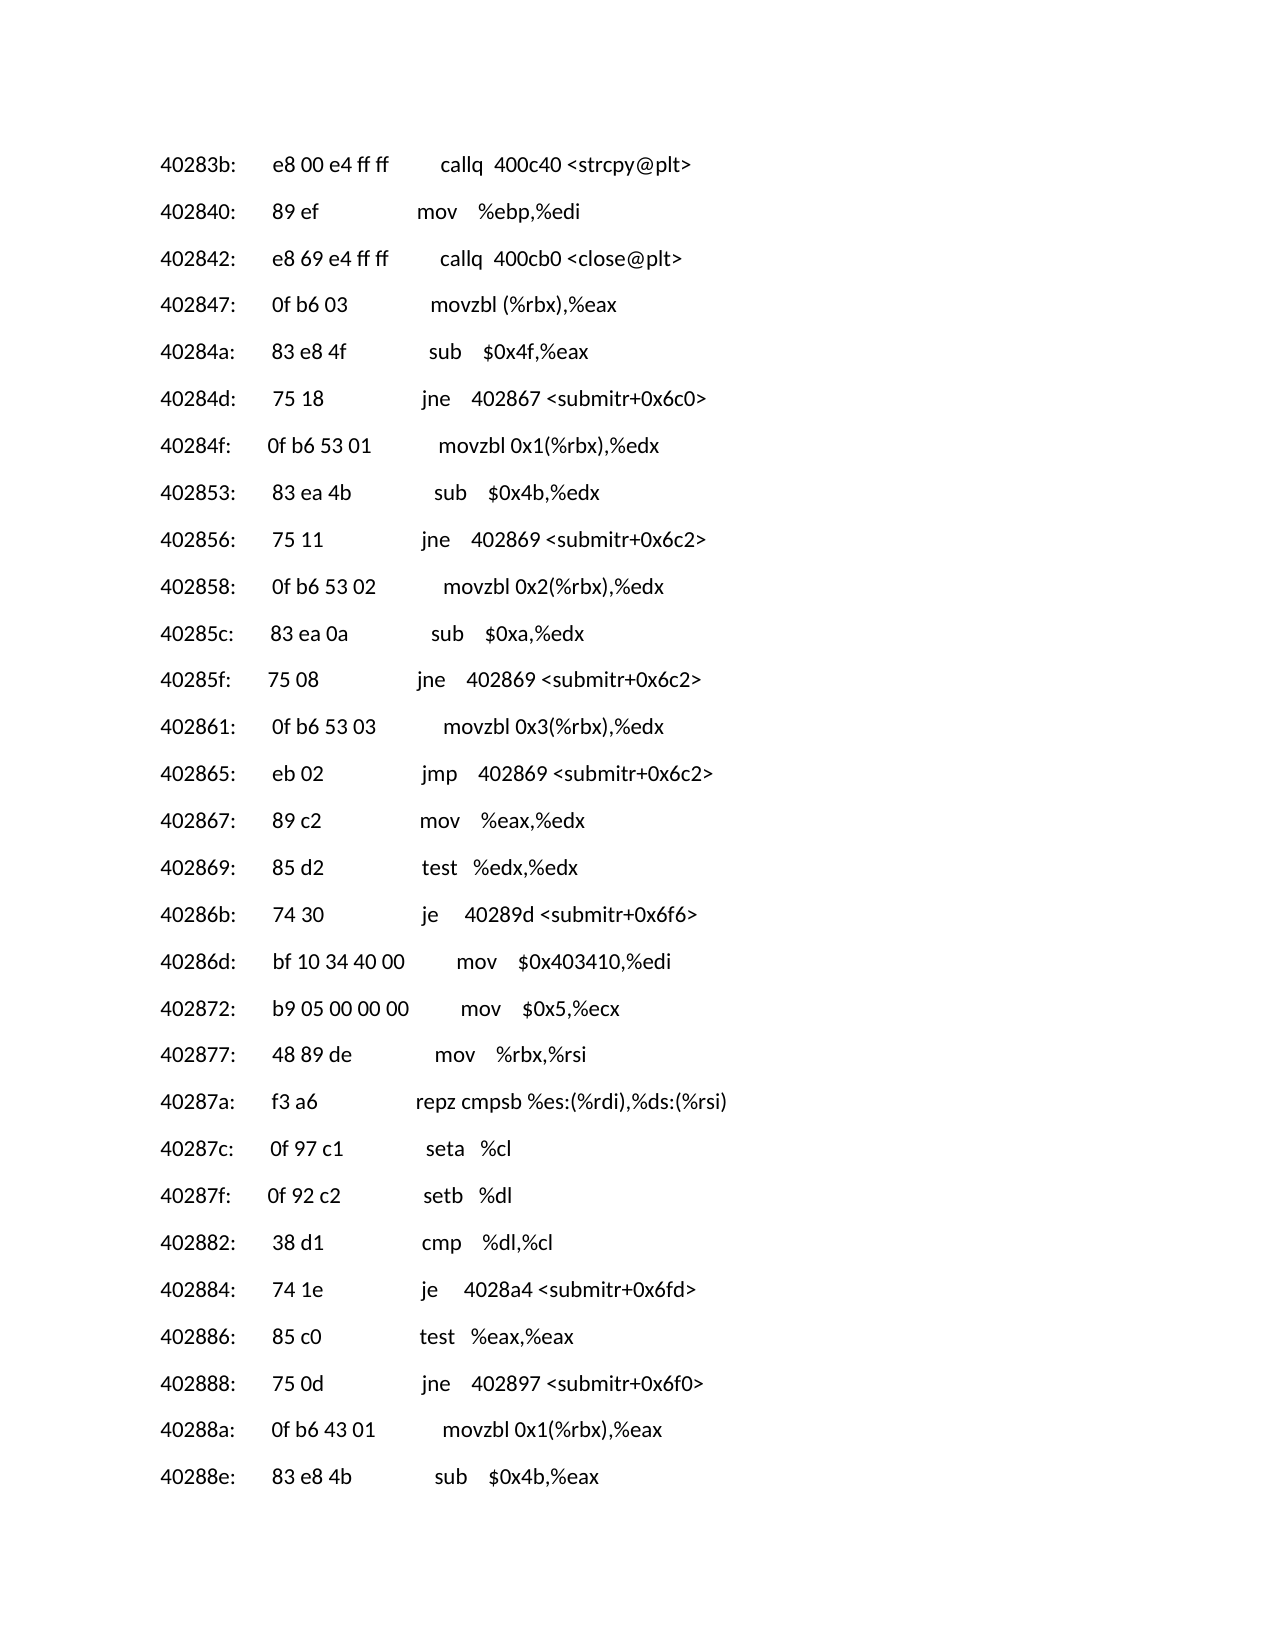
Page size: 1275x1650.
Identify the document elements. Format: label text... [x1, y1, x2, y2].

text 402869: 85 d2 test %edx,%edx [150, 853, 1125, 881]
text 40285c: 83 ea 0a sub $0xa,%edx [150, 619, 1125, 647]
text 402882: 38 d1 cmp %dl,%cl [150, 1228, 1125, 1256]
text 402884: 74 1e je 4028a4 <submitr+0x6fd> [150, 1275, 1125, 1303]
text 402847: 0f b6 03 movzbl (%rbx),%eax [150, 291, 1125, 319]
text 402858: 0f b6 53 02 movzbl 0x2(%rbx),%edx [150, 572, 1125, 600]
text 40284f: 0f b6 53 01 movzbl 0x1(%rbx),%edx [150, 431, 1125, 459]
text 402842: e8 69 e4 ff ff callq 400cb0 <close@plt> [150, 244, 1125, 272]
text 40287c: 0f 97 c1 seta %cl [150, 1134, 1125, 1162]
text 40284d: 75 18 jne 402867 <submitr+0x6c0> [150, 384, 1125, 412]
text 402888: 75 0d jne 402897 <submitr+0x6f0> [150, 1369, 1125, 1397]
text 40283b: e8 00 e4 ff ff callq 400c40 <strcpy@plt> [150, 150, 1125, 178]
text 402856: 75 11 jne 402869 <submitr+0x6c2> [150, 525, 1125, 553]
text 402853: 83 ea 4b sub $0x4b,%edx [150, 478, 1125, 506]
text 40284a: 83 e8 4f sub $0x4f,%eax [150, 337, 1125, 366]
text 40286b: 74 30 je 40289d <submitr+0x6f6> [150, 900, 1125, 928]
text 40287a: f3 a6 repz cmpsb %es:(%rdi),%ds:(%rsi) [150, 1087, 1125, 1116]
text 402865: eb 02 jmp 402869 <submitr+0x6c2> [150, 759, 1125, 787]
text 402867: 89 c2 mov %eax,%edx [150, 806, 1125, 834]
text 40286d: bf 10 34 40 00 mov $0x403410,%edi [150, 947, 1125, 975]
text 402877: 48 89 de mov %rbx,%rsi [150, 1041, 1125, 1069]
text 40288e: 83 e8 4b sub $0x4b,%eax [150, 1462, 1125, 1491]
text 40288a: 0f b6 43 01 movzbl 0x1(%rbx),%eax [150, 1416, 1125, 1444]
text 402886: 85 c0 test %eax,%eax [150, 1322, 1125, 1350]
text 40285f: 75 08 jne 402869 <submitr+0x6c2> [150, 666, 1125, 694]
text 402840: 89 ef mov %ebp,%edi [150, 197, 1125, 225]
text 402861: 0f b6 53 03 movzbl 0x3(%rbx),%edx [150, 712, 1125, 741]
text 402872: b9 05 00 00 00 mov $0x5,%ecx [150, 994, 1125, 1022]
text 40287f: 0f 92 c2 setb %dl [150, 1181, 1125, 1209]
